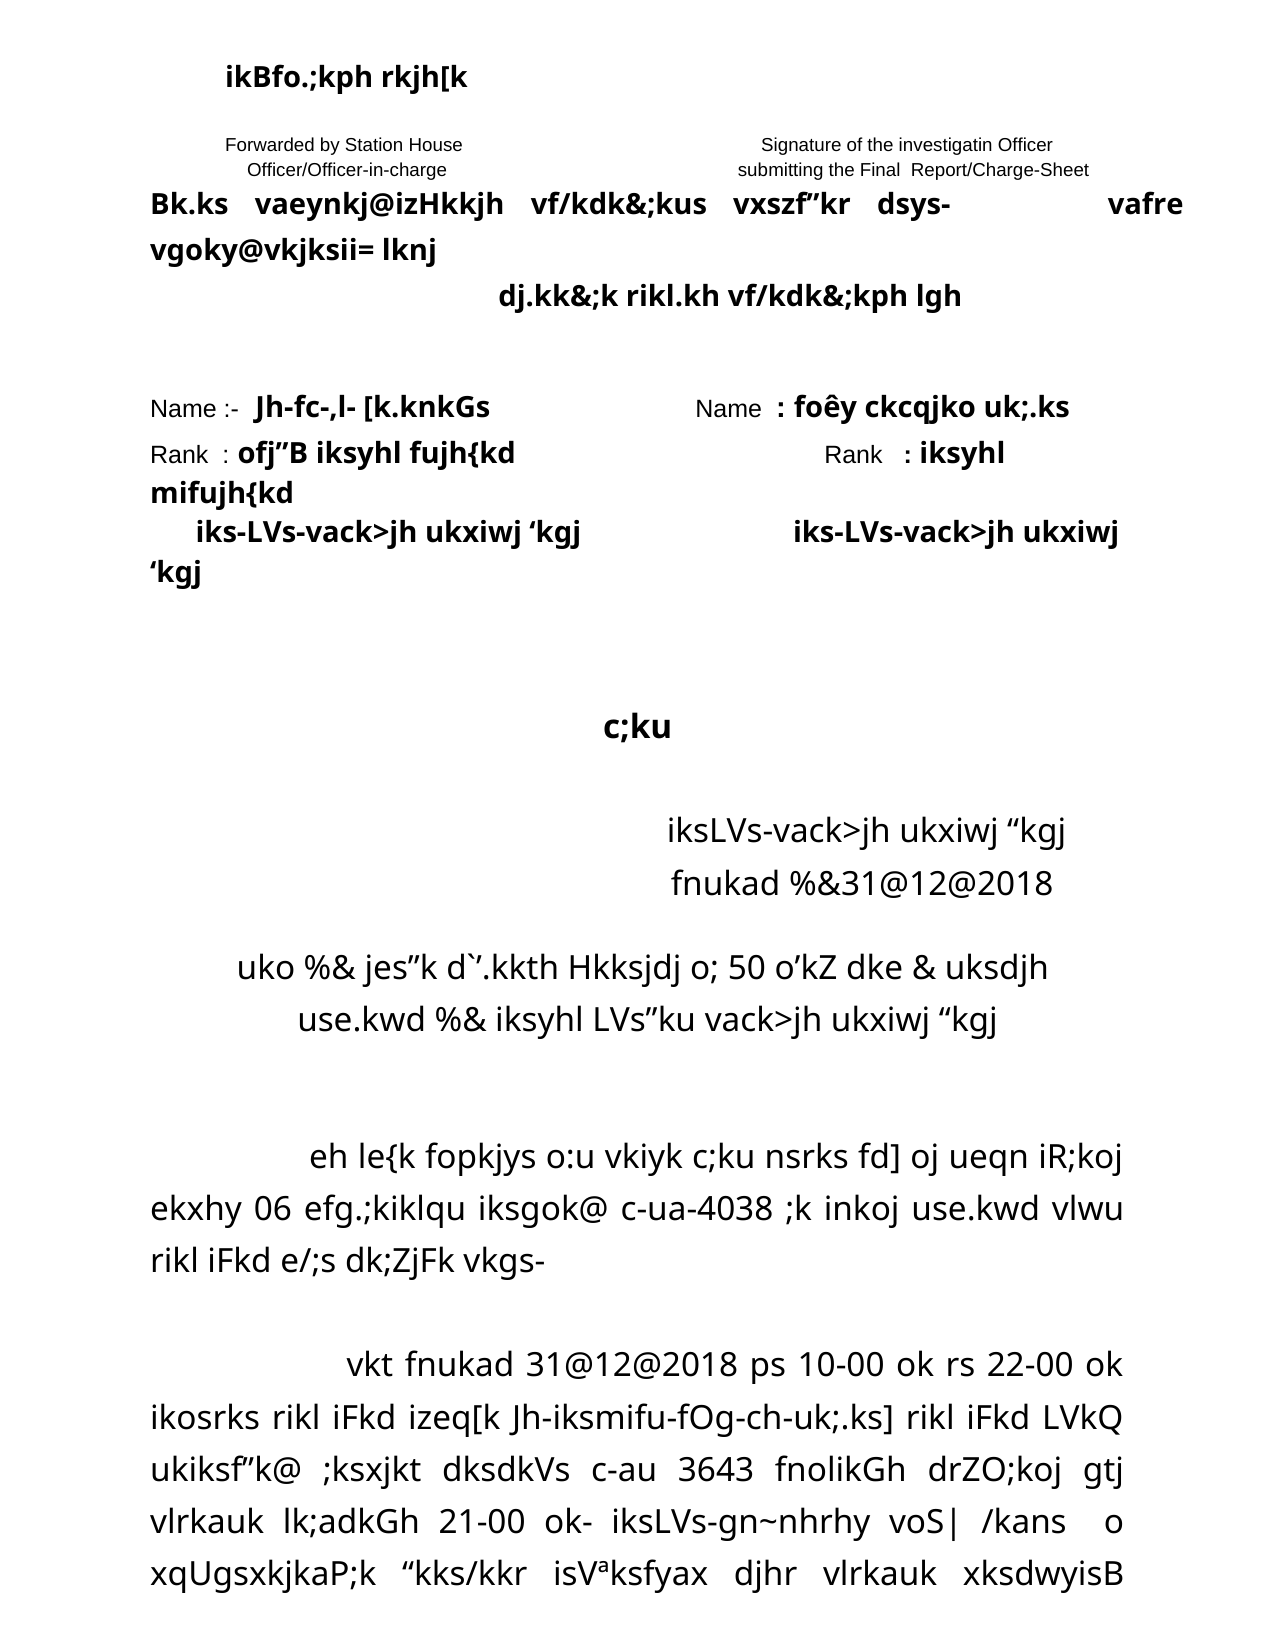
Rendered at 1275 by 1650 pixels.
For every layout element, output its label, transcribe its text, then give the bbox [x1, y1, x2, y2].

text Rank : ofj”B iksyhl fujh{kd Rank : iksyhl mifujh{kd [150, 432, 1125, 512]
text fnukad %&31@12@2018 [150, 859, 1125, 905]
text uko %& jes”k d`’.kkth Hkksjdj o; 50 o’kZ dke & uksdjh [150, 944, 1125, 989]
text Forwarded by Station House Signature of the investigatin Officer [225, 134, 1185, 156]
text iks-LVs-vack>jh ukxiwj ‘kgj iks-LVs-vack>jh ukxiwj ‘kgj [150, 512, 1125, 591]
text use.kwd %& iksyhl LVs”ku vack>jh ukxiwj “kgj [150, 996, 1125, 1041]
text ikBfo.;kph rkjh[k [150, 56, 1185, 96]
text Name :- Jh-fc-,l- [k.knkGs Name : foêy ckcqjko uk;.ks [150, 387, 1185, 426]
text c;ku [150, 703, 1125, 748]
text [150, 1341, 1125, 1595]
text iksLVs-vack>jh ukxiwj “kgj [150, 807, 1125, 853]
text Officer/Officer-in-charge submitting the Final Report/Charge-Sheet [247, 159, 1185, 180]
text Bk.ks vaeynkj@izHkkjh vf/kdk&;kus vxszf”kr dsys- vafre vgoky@vkjksii= lknj [150, 184, 1185, 269]
text eh le{k fopkjys o:u vkiyk c;ku nsrks fd] oj ueqn iR;koj ekxhy 06 efg.;kiklqu iksgok@ c-ua-4038 ;k inkoj use.kwd vlwu rikl iFkd e/;s dk;ZjFk vkgs- [150, 1132, 1125, 1282]
text dj.kk&;k rikl.kh vf/kdk&;kph lgh [150, 275, 1185, 314]
